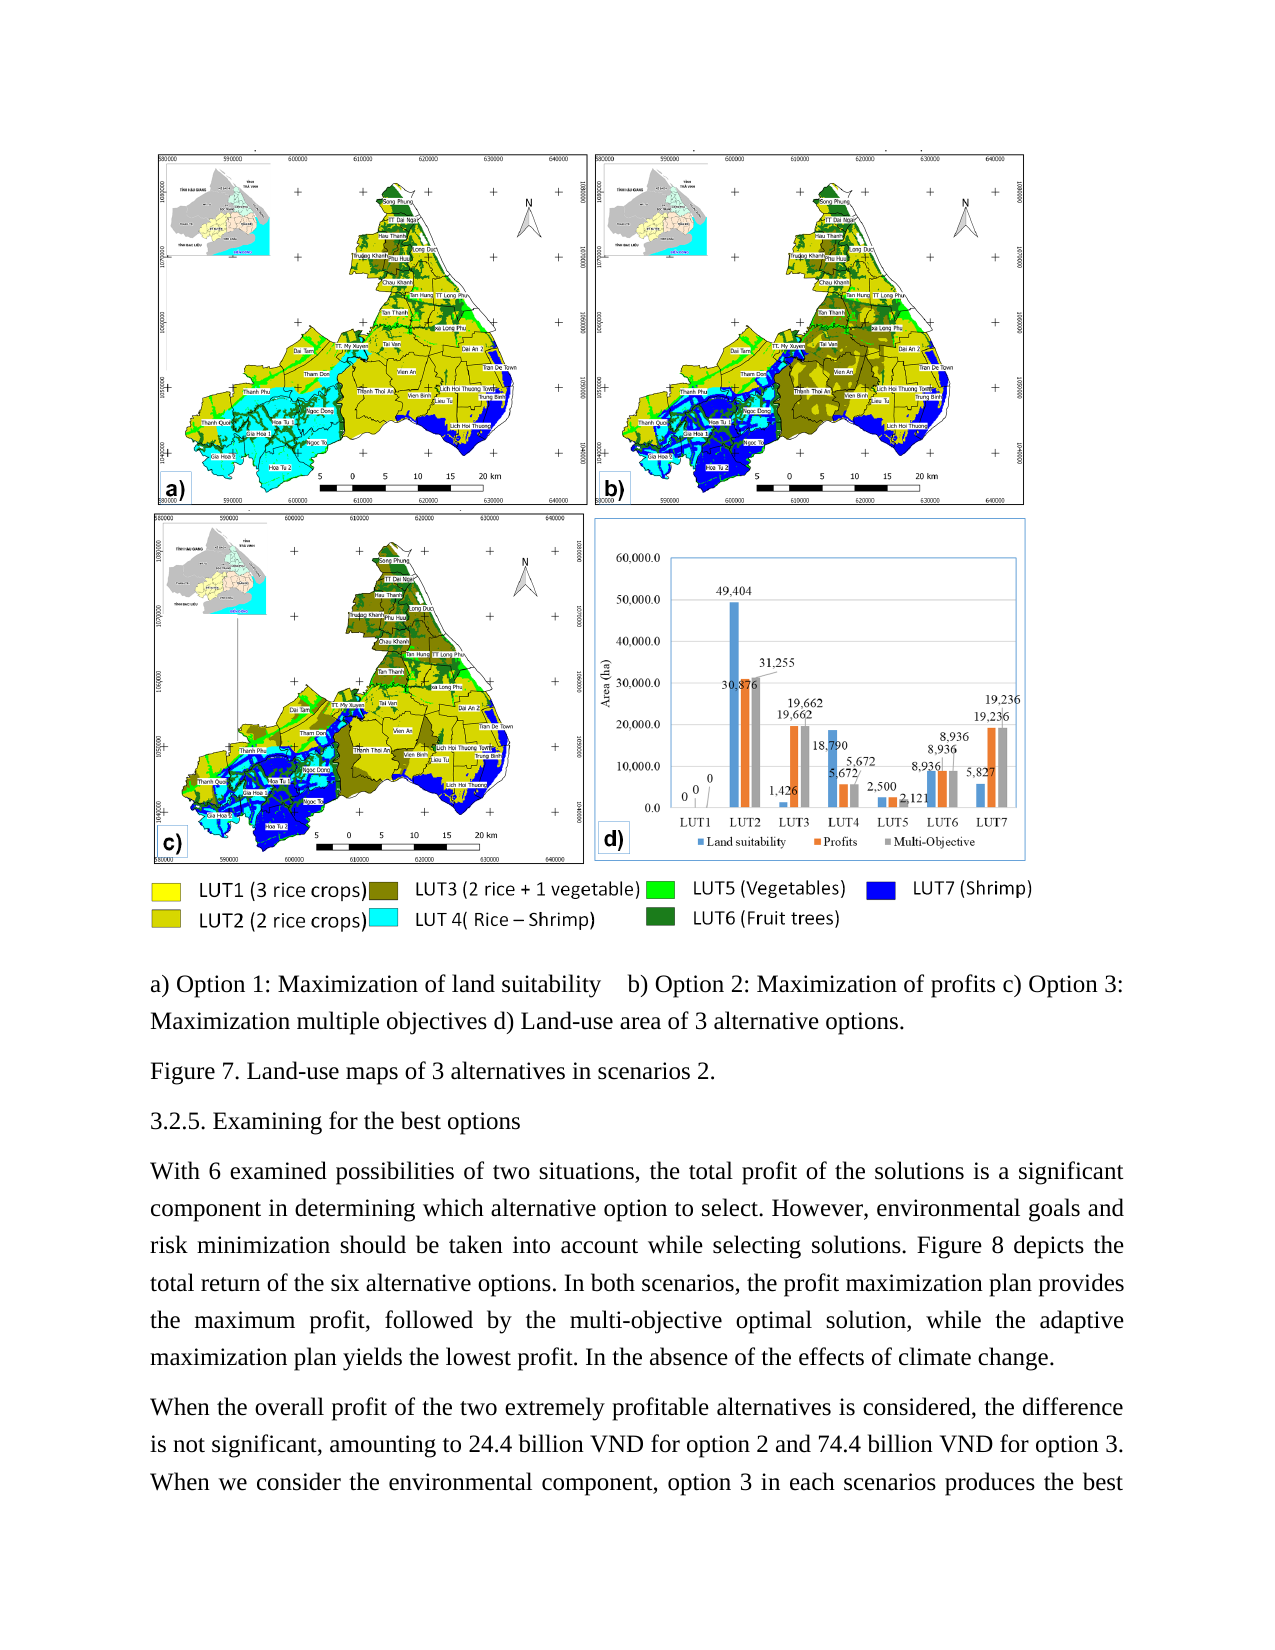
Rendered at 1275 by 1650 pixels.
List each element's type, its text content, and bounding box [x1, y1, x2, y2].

text 3.2.5. Examining for the best options [150, 1106, 1125, 1135]
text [150, 1392, 1125, 1495]
text a) Option 1: Maximization of land suitability b) Option 2: Maximization of profits c) Option 3: Maximization multiple objectives d) Land-use area of 3 alternative options. [150, 969, 1125, 1035]
text Figure 7. Land-use maps of 3 alternatives in scenarios 2. [150, 1056, 1125, 1085]
picture [150, 150, 1038, 949]
text With 6 examined possibilities of two situations, the total profit of the solutions is a significant component in determining which alternative option to select. However, environmental goals and risk minimization should be taken into account while selecting solutions. Figure 8 depicts the total return of the six alternative options. In both scenarios, the profit maximization plan provides the maximum profit, followed by the multi-objective optimal solution, while the adaptive maximization plan yields the lowest profit. In the absence of the effects of climate change. [150, 1156, 1125, 1371]
